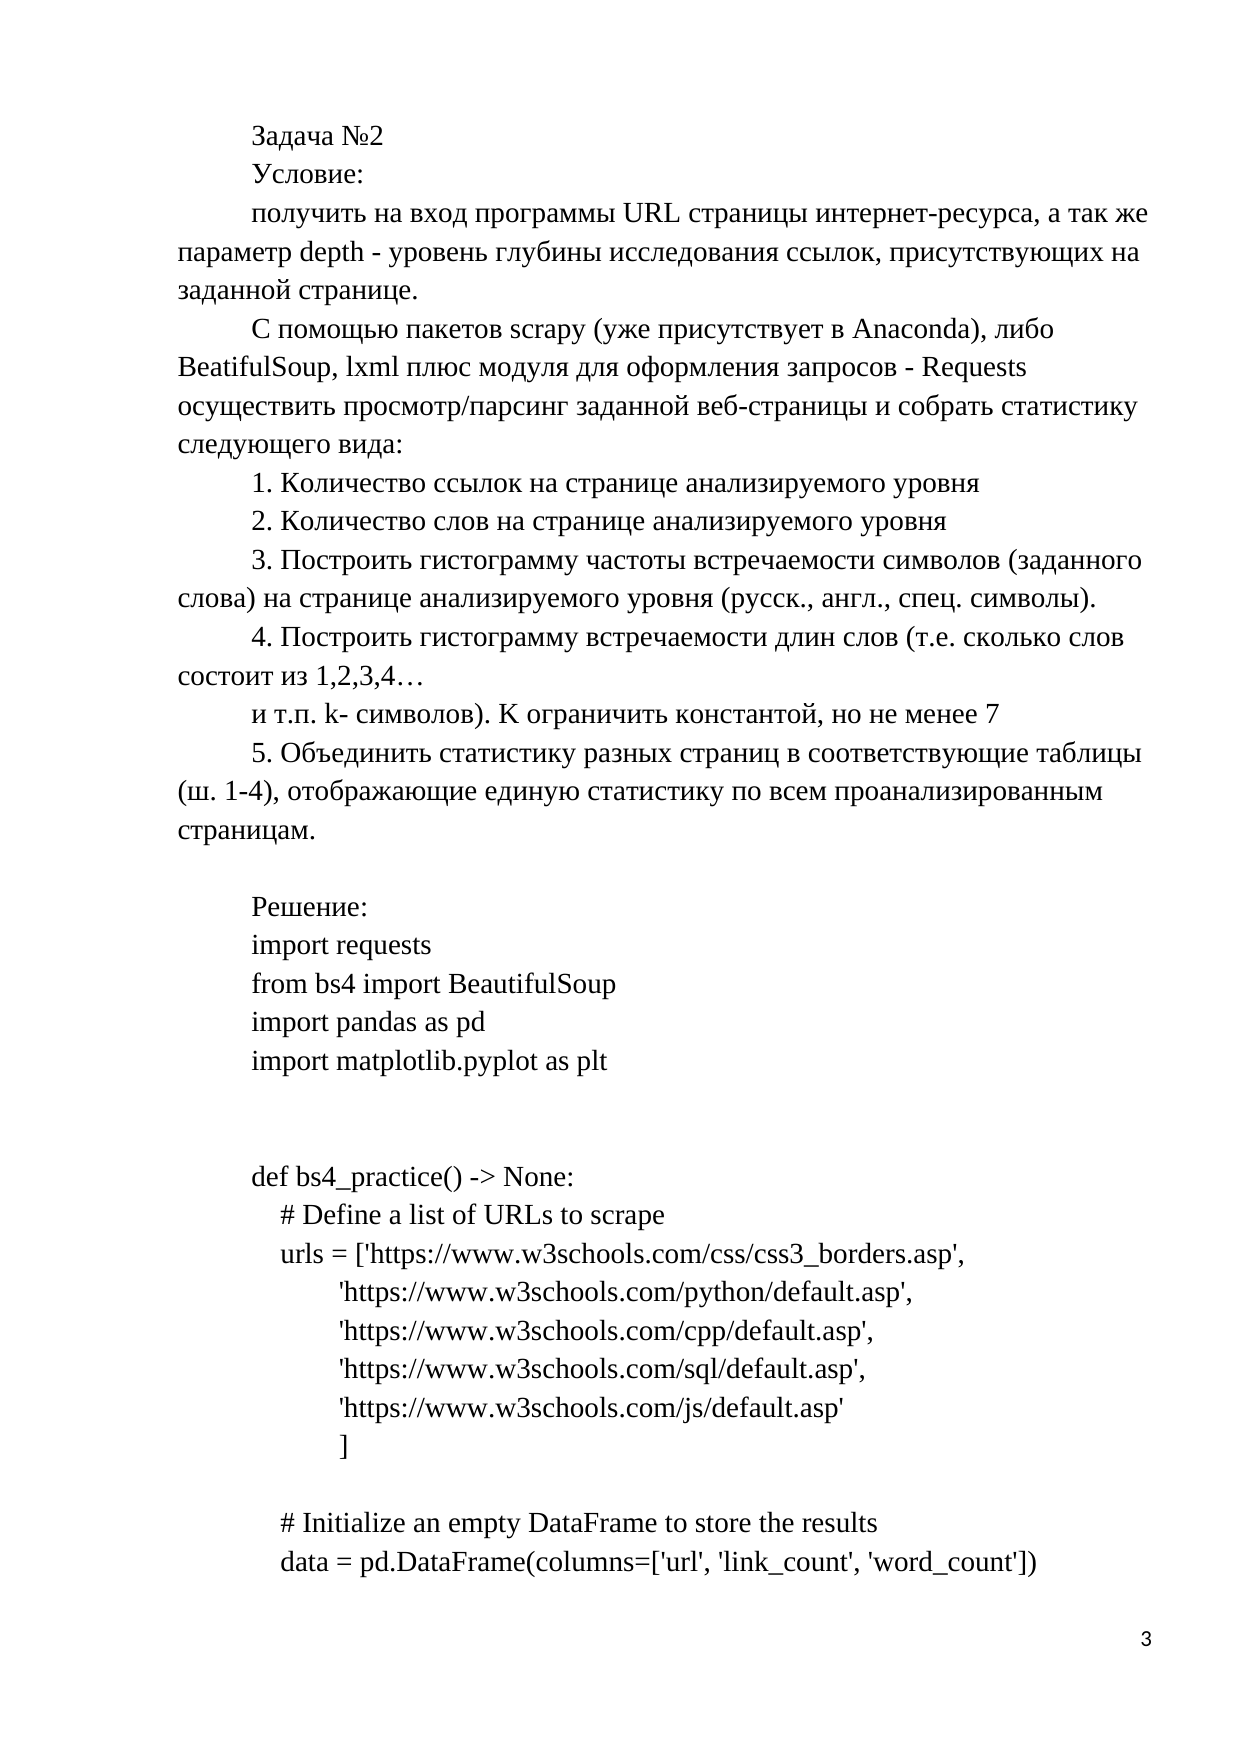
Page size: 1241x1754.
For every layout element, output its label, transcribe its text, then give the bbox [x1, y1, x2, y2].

text import matplotlib.pyplot as plt [177, 1043, 1152, 1077]
text data = pd.DataFrame(columns=['url', 'link_count', 'word_count']) [177, 1544, 1152, 1578]
text urls = ['https://www.w3schools.com/css/css3_borders.asp', [177, 1236, 1152, 1269]
text 'https://www.w3schools.com/python/default.asp', [177, 1274, 1152, 1308]
text # Initialize an empty DataFrame to store the results [177, 1506, 1152, 1539]
text Условие: [177, 157, 1152, 190]
text import requests [177, 927, 1152, 961]
text 5. Объединить статистику разных страниц в соответствующие таблицы (ш. 1-4), отображающие единую статистику по всем проанализированным страницам. [177, 735, 1152, 845]
text 'https://www.w3schools.com/cpp/default.asp', [177, 1313, 1152, 1346]
text import pandas as pd [177, 1004, 1152, 1038]
text 4. Построить гистограмму встречаемости длин слов (т.е. сколько слов состоит из 1,2,3,4… [177, 619, 1152, 691]
text 'https://www.w3schools.com/js/default.asp' [177, 1390, 1152, 1423]
text 1. Количество ссылок на странице анализируемого уровня [177, 465, 1152, 498]
text Решение: [177, 889, 1152, 922]
text ] [177, 1428, 1152, 1462]
text def bs4_practice() -> None: [177, 1159, 1152, 1192]
text 3. Построить гистограмму частоты встречаемости символов (заданного слова) на странице анализируемого уровня (русск., англ., спец. символы). [177, 542, 1152, 614]
text Задача №2 [177, 118, 1152, 152]
text C помощью пакетов scrapy (уже присутствует в Anaconda), либо BeatifulSoup, lxml плюс модуля для оформления запросов - Requests осуществить просмотр/парсинг заданной веб-страницы и собрать статистику следующего вида: [177, 311, 1152, 460]
text # Define a list of URLs to scrape [177, 1197, 1152, 1231]
text 'https://www.w3schools.com/sql/default.asp', [177, 1351, 1152, 1385]
text и т.п. k- символов). K ограничить константой, но не менее 7 [177, 696, 1152, 730]
text получить на вход программы URL страницы интернет-ресурса, а так же параметр depth - уровень глубины исследования ссылок, присутствующих на заданной странице. [177, 195, 1152, 306]
text 2. Количество слов на странице анализируемого уровня [177, 503, 1152, 537]
text from bs4 import BeautifulSoup [177, 966, 1152, 999]
